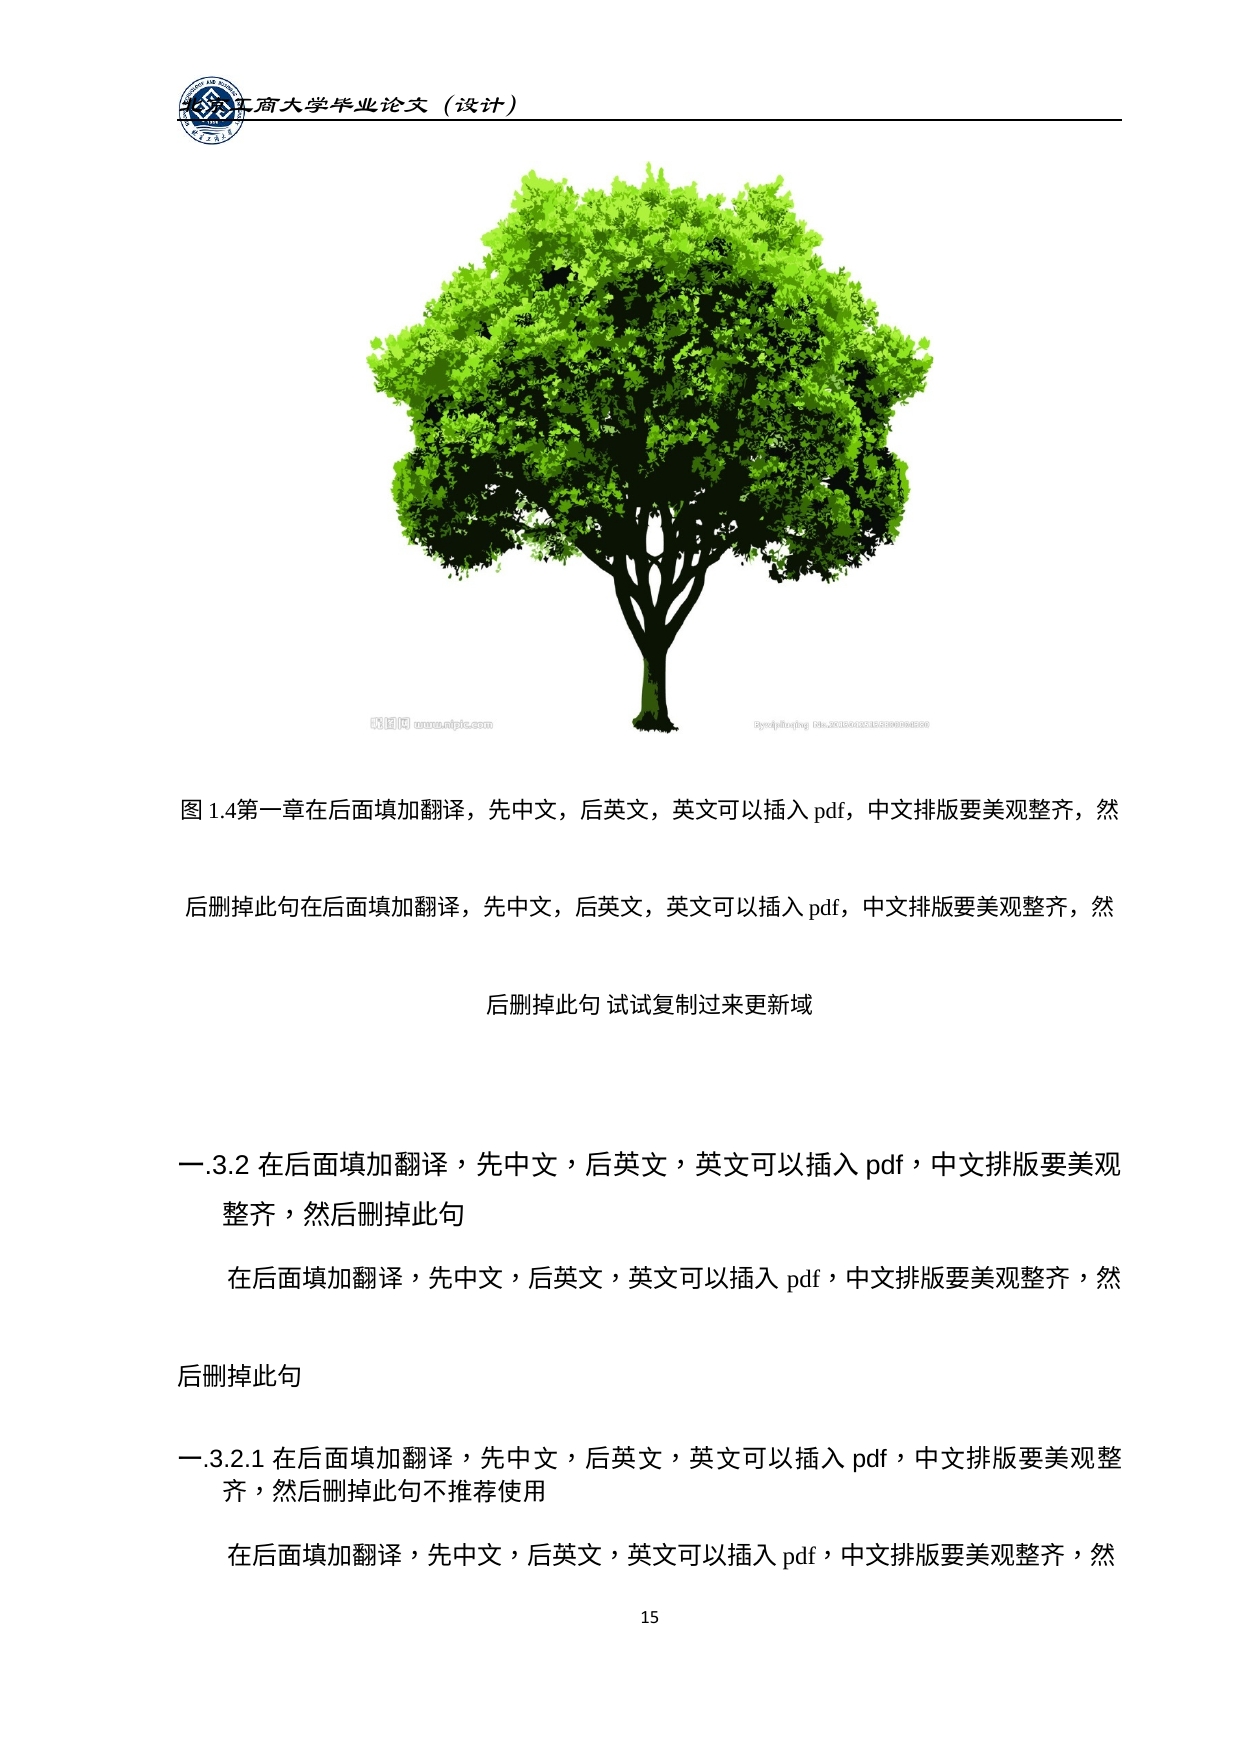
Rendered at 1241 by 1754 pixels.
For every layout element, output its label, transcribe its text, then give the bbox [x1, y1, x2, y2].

picture [177, 75, 246, 119]
text 在后面填加正文，然后删掉此句 [177, 1522, 1122, 1587]
picture [366, 161, 934, 734]
text 第三节标题不推荐使用 [177, 1441, 1122, 1506]
text 图 1.4第一章图 试试复制过来更新域 [177, 776, 1122, 1036]
text 在此键入摘要正文 [177, 1245, 1122, 1408]
text 第二节标题 [177, 1132, 1122, 1229]
picture [177, 121, 246, 145]
